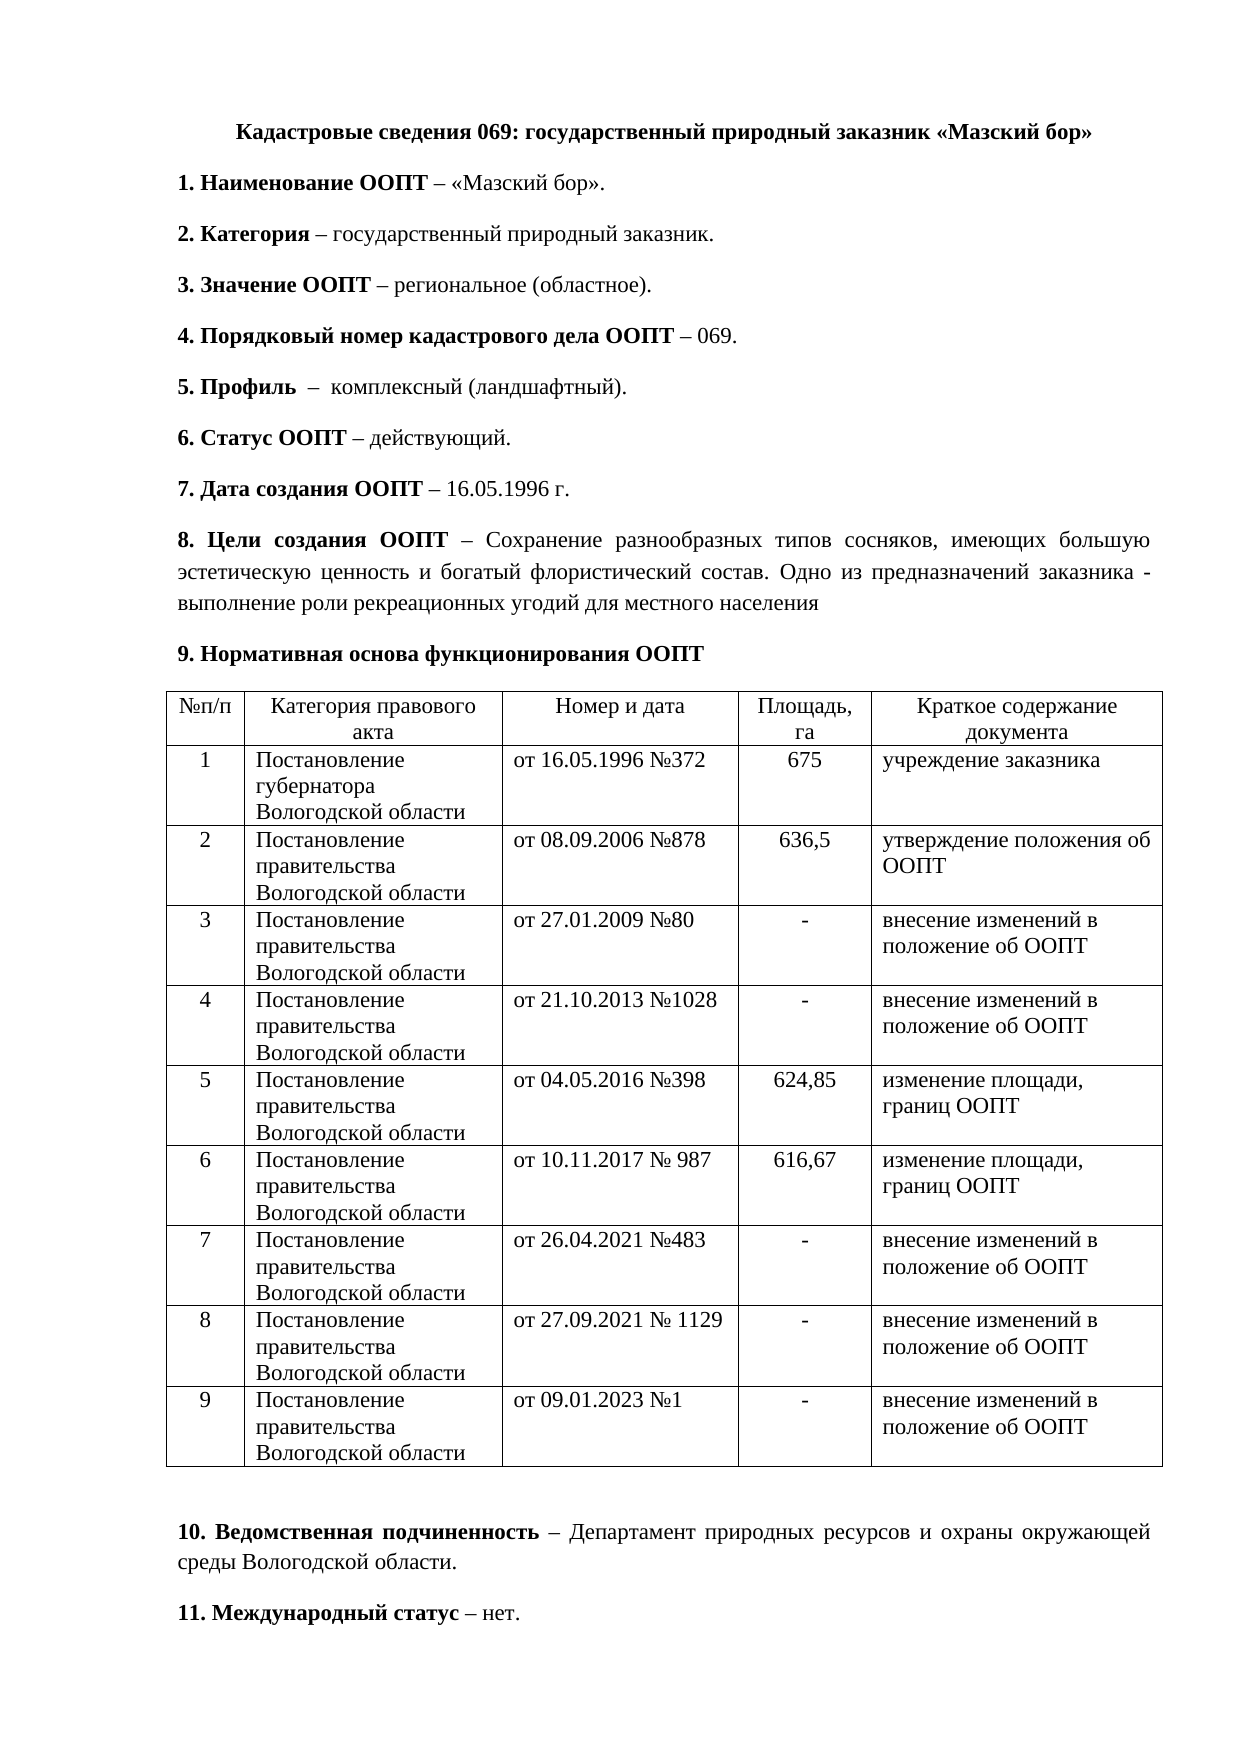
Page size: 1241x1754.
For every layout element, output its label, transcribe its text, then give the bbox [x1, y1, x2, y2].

table_cell изменение площади, границ ООПТ [872, 1146, 1162, 1225]
table_cell внесение изменений в положение об ООПТ [872, 1387, 1162, 1466]
table_header Номер и дата [503, 692, 738, 745]
table_cell учреждение заказника [872, 746, 1162, 825]
table_cell 3 [167, 906, 244, 985]
table_cell Постановление правительства Вологодской области [245, 986, 502, 1065]
text 10. Ведомственная подчиненность – Департамент природных ресурсов и охраны окружающей среды Вологодской области. [177, 1518, 1152, 1574]
text 1. Наименование ООПТ – «Мазский бор». [177, 169, 1152, 196]
table_cell внесение изменений в положение об ООПТ [872, 1306, 1162, 1386]
text 7. Дата создания ООПТ – 16.05.1996 г. [177, 475, 1152, 502]
table_cell внесение изменений в положение об ООПТ [872, 986, 1162, 1065]
table_cell внесение изменений в положение об ООПТ [872, 1226, 1162, 1305]
table_cell - [739, 906, 871, 985]
table_cell от 09.01.2023 №1 [503, 1387, 738, 1466]
table_cell 675 [739, 746, 871, 825]
table_cell Постановление правительства Вологодской области [245, 1387, 502, 1466]
table_cell от 08.09.2006 №878 [503, 826, 738, 905]
text 2. Категория – государственный природный заказник. [177, 220, 1152, 247]
text Кадастровые сведения 069: государственный природный заказник «Мазский бор» [177, 118, 1152, 144]
table_header №п/п [167, 692, 244, 745]
text 5. Профиль – комплексный (ландшафтный). [177, 373, 1152, 400]
text 9. Нормативная основа функционирования ООПТ [177, 640, 1152, 666]
table_cell - [739, 1306, 871, 1386]
table_cell от 21.10.2013 №1028 [503, 986, 738, 1065]
table_cell 636,5 [739, 826, 871, 905]
table_cell от 16.05.1996 №372 [503, 746, 738, 825]
table_header Площадь, га [739, 692, 871, 745]
table_cell 5 [167, 1066, 244, 1145]
table_cell 4 [167, 986, 244, 1065]
text 3. Значение ООПТ – региональное (областное). [177, 271, 1152, 298]
table_cell от 26.04.2021 №483 [503, 1226, 738, 1305]
table_cell 616,67 [739, 1146, 871, 1225]
table_cell - [739, 1226, 871, 1305]
table_cell Постановление губернатора Вологодской области [245, 746, 502, 825]
text 6. Статус ООПТ – действующий. [177, 424, 1152, 451]
table_cell Постановление правительства Вологодской области [245, 1066, 502, 1145]
table_cell 1 [167, 746, 244, 825]
table_cell от 04.05.2016 №398 [503, 1066, 738, 1145]
table_cell Постановление правительства Вологодской области [245, 1226, 502, 1305]
text 8. Цели создания ООПТ – Сохранение разнообразных типов сосняков, имеющих большую эстетическую ценность и богатый флористический состав. Одно из предназначений заказника - выполнение роли рекреационных угодий для местного населения [177, 526, 1152, 615]
table_cell Постановление правительства Вологодской области [245, 906, 502, 985]
text 11. Международный статус – нет. [177, 1599, 1152, 1625]
text 4. Порядковый номер кадастрового дела ООПТ – 069. [177, 322, 1152, 349]
table_cell от 27.01.2009 №80 [503, 906, 738, 985]
table_cell 6 [167, 1146, 244, 1225]
table_cell 9 [167, 1387, 244, 1466]
table_cell внесение изменений в положение об ООПТ [872, 906, 1162, 985]
table_cell - [739, 1387, 871, 1466]
table_cell утверждение положения об ООПТ [872, 826, 1162, 905]
table_cell Постановление правительства Вологодской области [245, 1146, 502, 1225]
table_cell 7 [167, 1226, 244, 1305]
table_cell Постановление правительства Вологодской области [245, 826, 502, 905]
table_cell - [739, 986, 871, 1065]
table_header Категория правового акта [245, 692, 502, 745]
table_cell 2 [167, 826, 244, 905]
table_cell от 10.11.2017 № 987 [503, 1146, 738, 1225]
table_cell от 27.09.2021 № 1129 [503, 1306, 738, 1386]
table_cell 8 [167, 1306, 244, 1386]
table_cell 624,85 [739, 1066, 871, 1145]
table_cell Постановление правительства Вологодской области [245, 1306, 502, 1386]
table_cell изменение площади, границ ООПТ [872, 1066, 1162, 1145]
table_header Краткое содержание документа [872, 692, 1162, 745]
